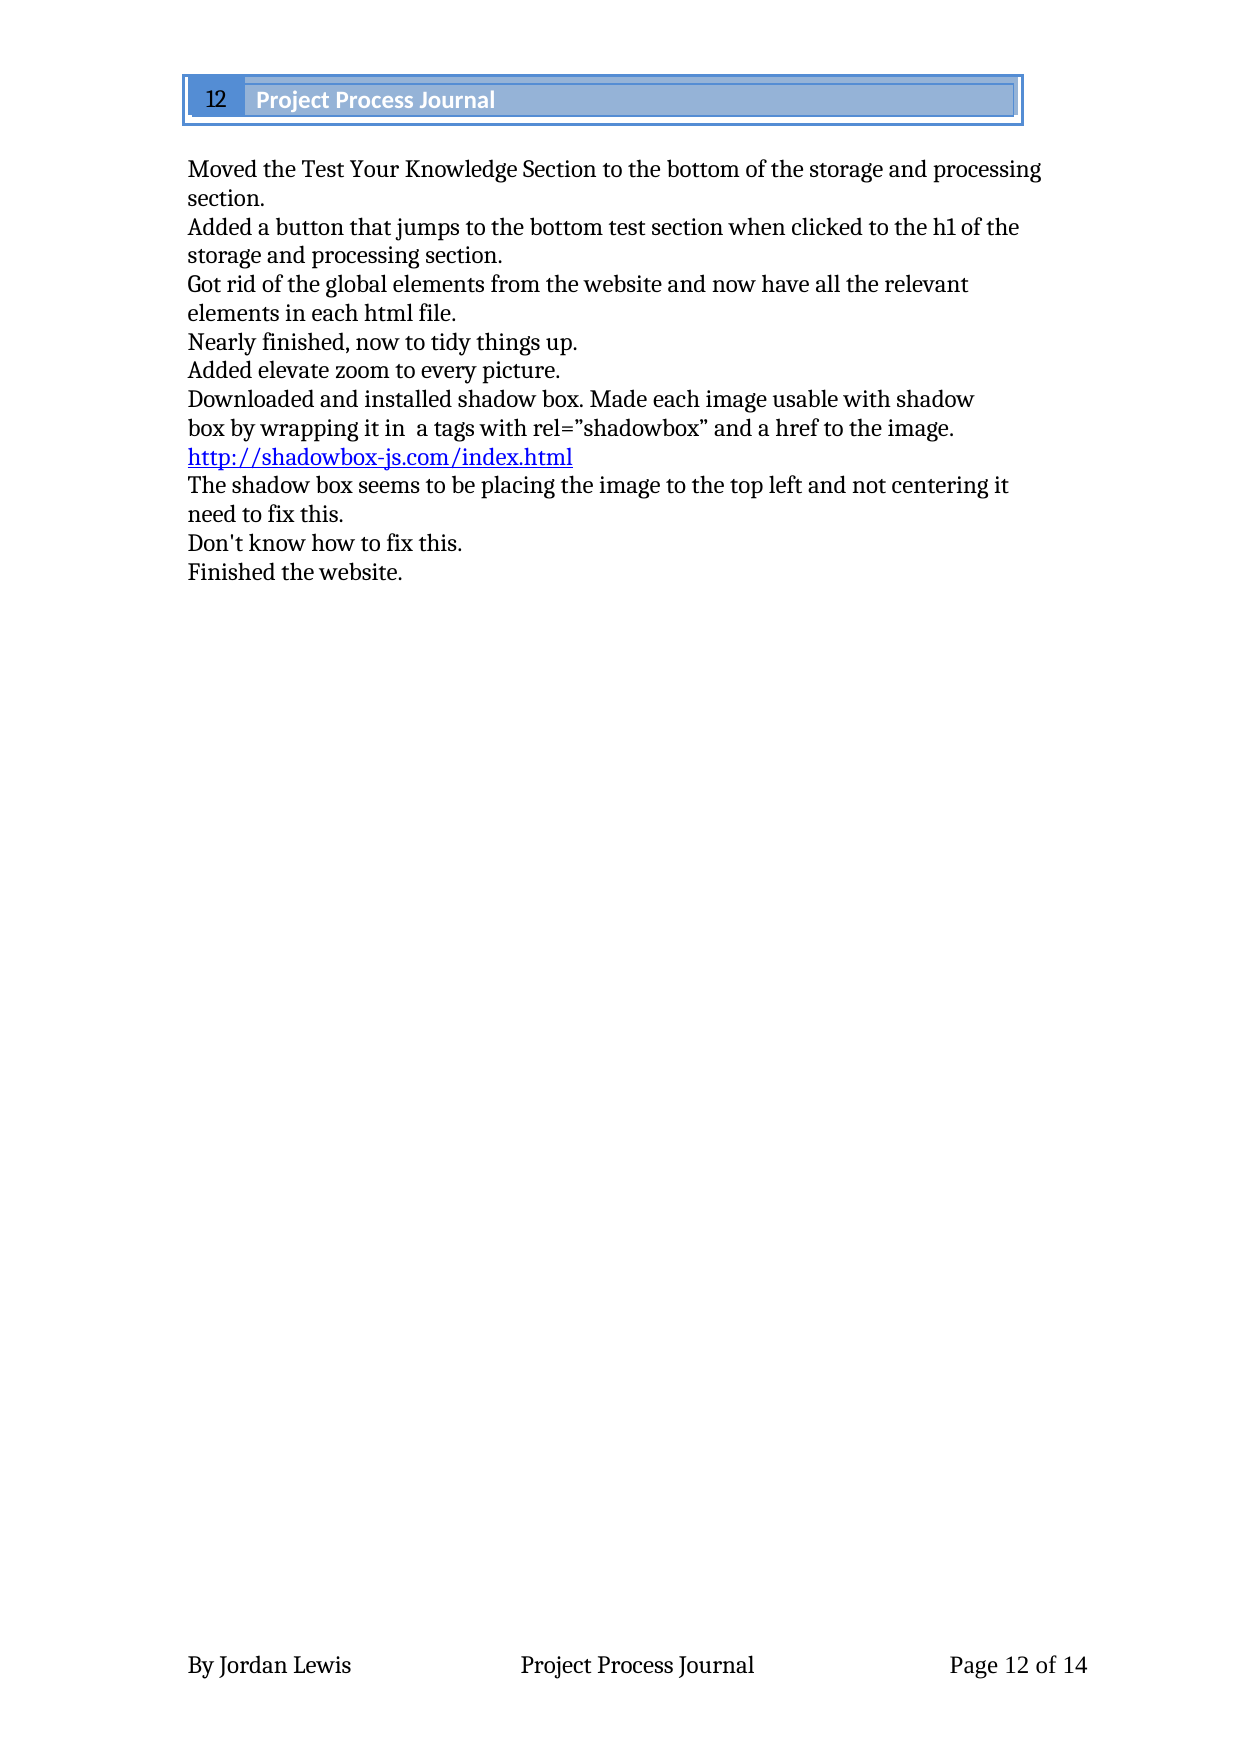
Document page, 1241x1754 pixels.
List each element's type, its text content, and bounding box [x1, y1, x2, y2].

text Added elevate zoom to every picture. [187, 356, 1053, 385]
text Finished the website. [187, 557, 1053, 586]
text The shadow box seems to be placing the image to the top left and not centering it need to fix this. [187, 471, 1053, 529]
text Downloaded and installed shadow box. Made each image usable with shadow [187, 385, 1053, 414]
text box by wrapping it in a tags with rel=”shadowbox” and a href to the image. [187, 414, 1053, 442]
text Moved the Test Your Knowledge Section to the bottom of the storage and processing section. [187, 155, 1053, 212]
text Added a button that jumps to the bottom test section when clicked to the h1 of the storage and processing section. [187, 212, 1053, 270]
text Got rid of the global elements from the website and now have all the relevant elements in each html file. [187, 270, 1053, 327]
text http://shadowbox-js.com/index.html [187, 442, 1053, 471]
text Don't know how to fix this. [187, 529, 1053, 557]
text Nearly finished, now to tidy things up. [187, 327, 1053, 356]
